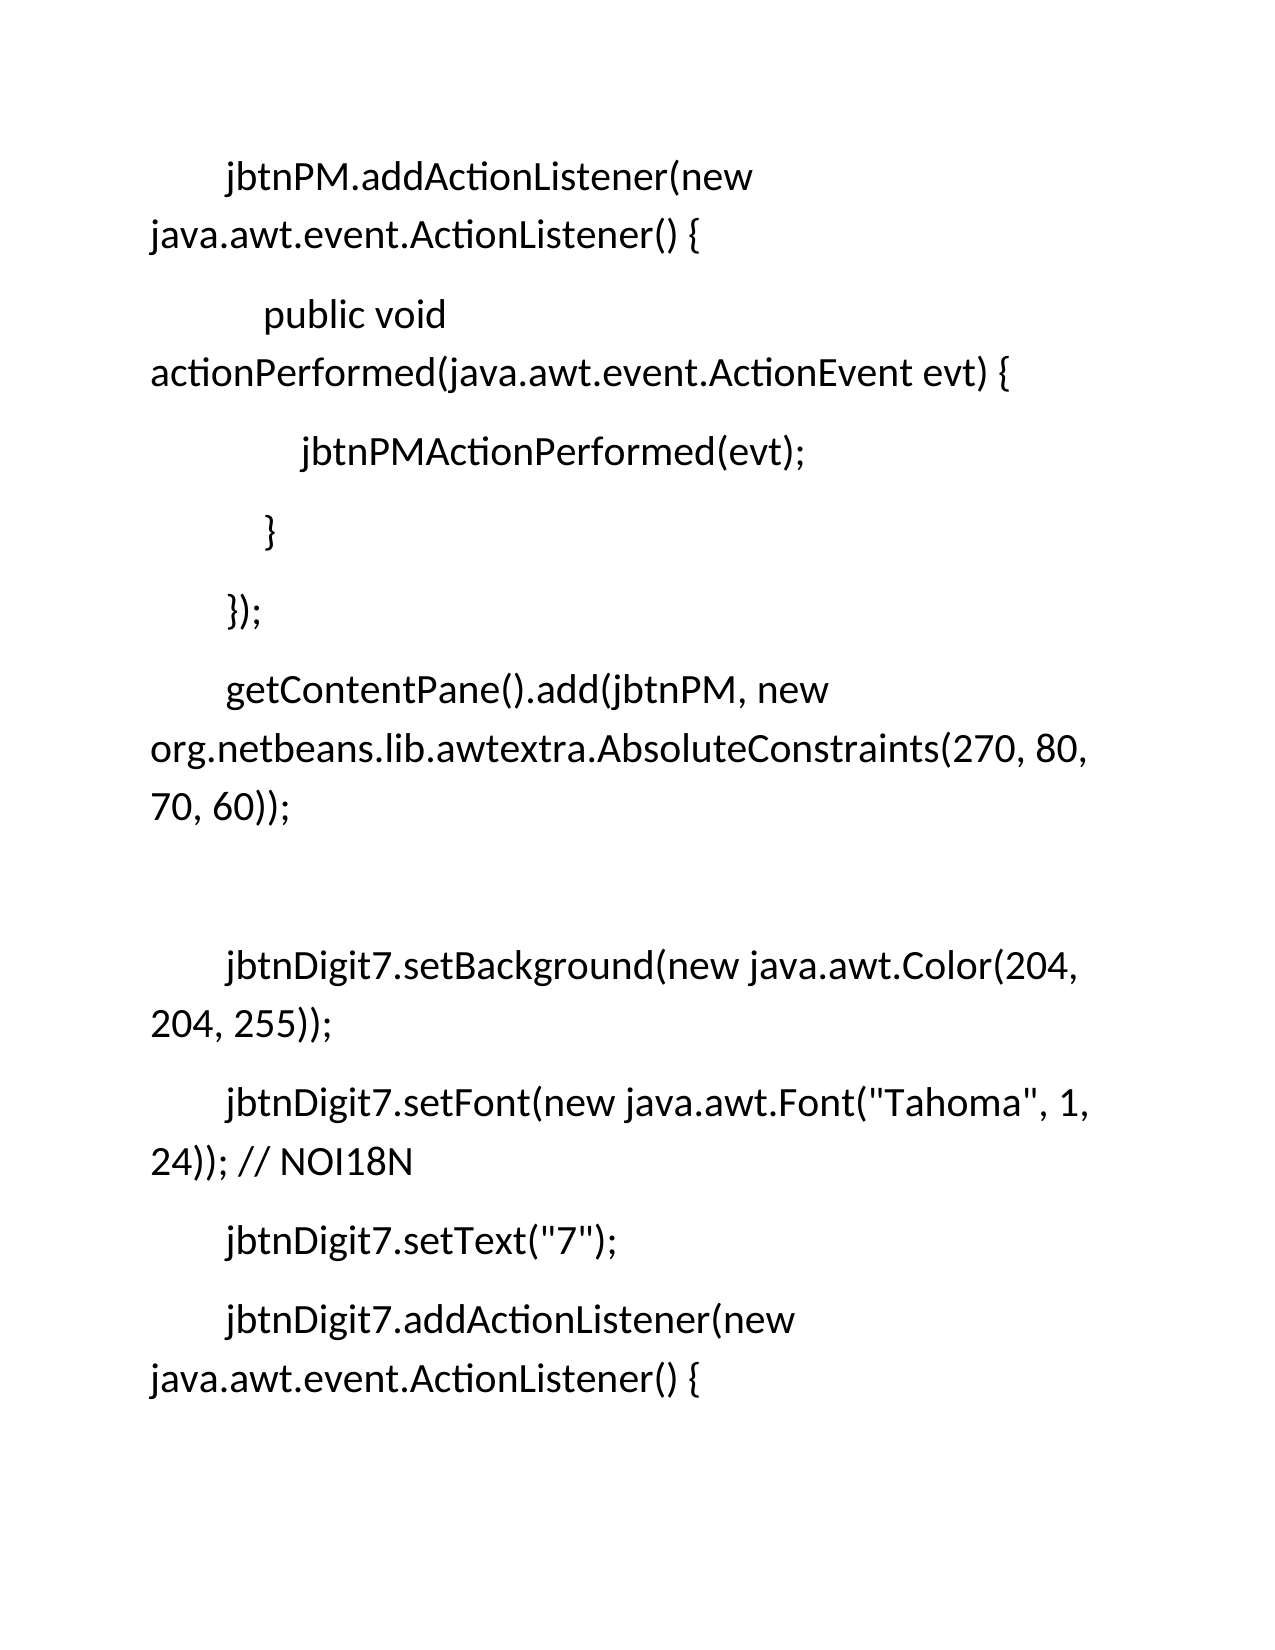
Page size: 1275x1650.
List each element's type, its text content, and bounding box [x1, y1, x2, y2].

text getContentPane().add(jbtnPM, new org.netbeans.lib.awtextra.AbsoluteConstraints(270, 80, 70, 60)); [150, 663, 1125, 831]
text }); [150, 584, 1125, 635]
text jbtnPM.addActionListener(new java.awt.event.ActionListener() { [150, 150, 1125, 259]
text jbtnDigit7.addActionListener(new java.awt.event.ActionListener() { [150, 1293, 1125, 1403]
text jbtnDigit7.setText("7"); [150, 1214, 1125, 1265]
text jbtnPMActionPerformed(evt); [150, 425, 1125, 476]
text } [150, 505, 1125, 556]
text public void actionPerformed(java.awt.event.ActionEvent evt) { [150, 288, 1125, 397]
text jbtnDigit7.setBackground(new java.awt.Color(204, 204, 255)); [150, 939, 1125, 1048]
text jbtnDigit7.setFont(new java.awt.Font("Tahoma", 1, 24)); // NOI18N [150, 1076, 1125, 1186]
